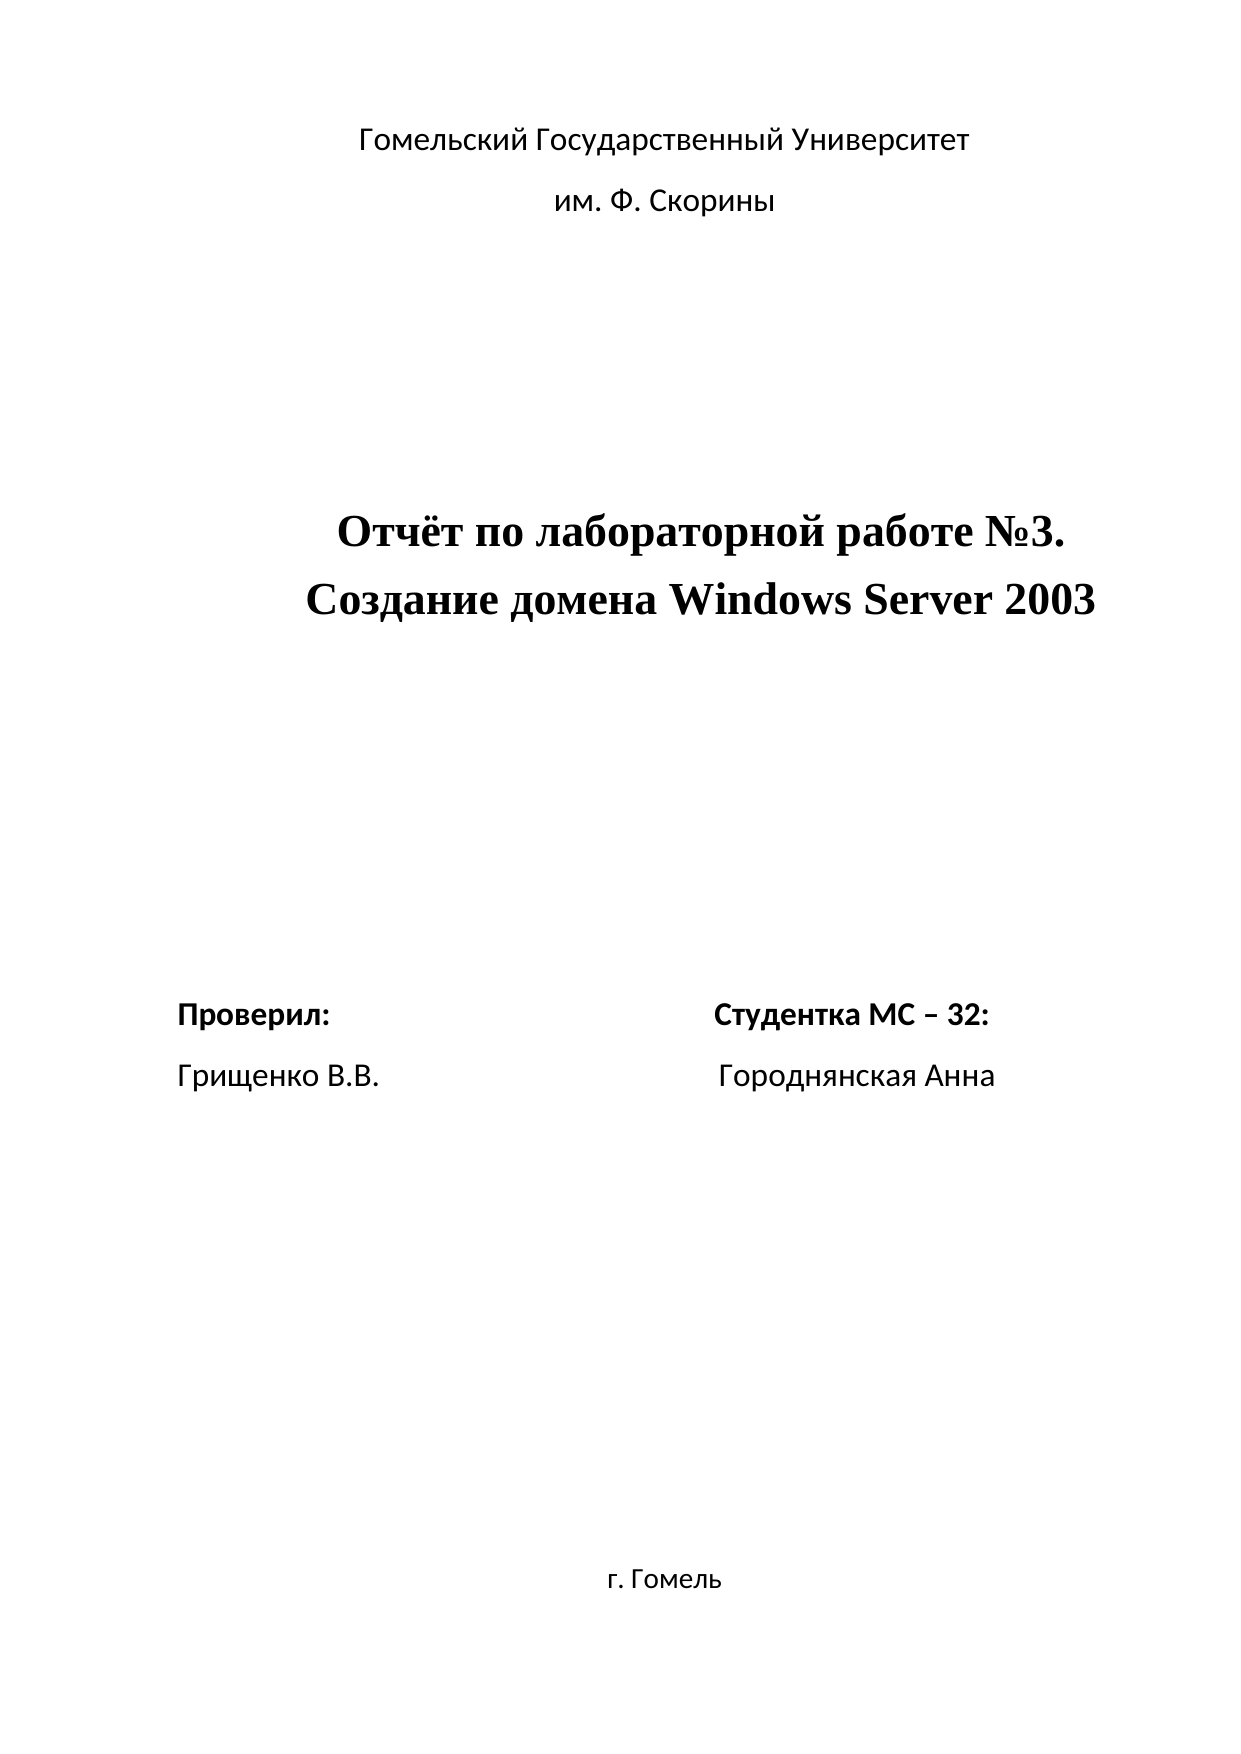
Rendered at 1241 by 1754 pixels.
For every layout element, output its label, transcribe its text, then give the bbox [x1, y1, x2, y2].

text Проверил: Студентка МС – 32: [177, 993, 1152, 1034]
text Грищенко В.В. Городнянская Анна [177, 1053, 1152, 1094]
text г. Гомель [177, 1561, 1152, 1596]
text Создание домена Windows Server 2003 [250, 572, 1152, 624]
text им. Ф. Скорины [177, 179, 1152, 219]
text Гомельский Государственный Университет [177, 118, 1152, 159]
text Отчёт по лабораторной работе №3. [250, 503, 1152, 556]
